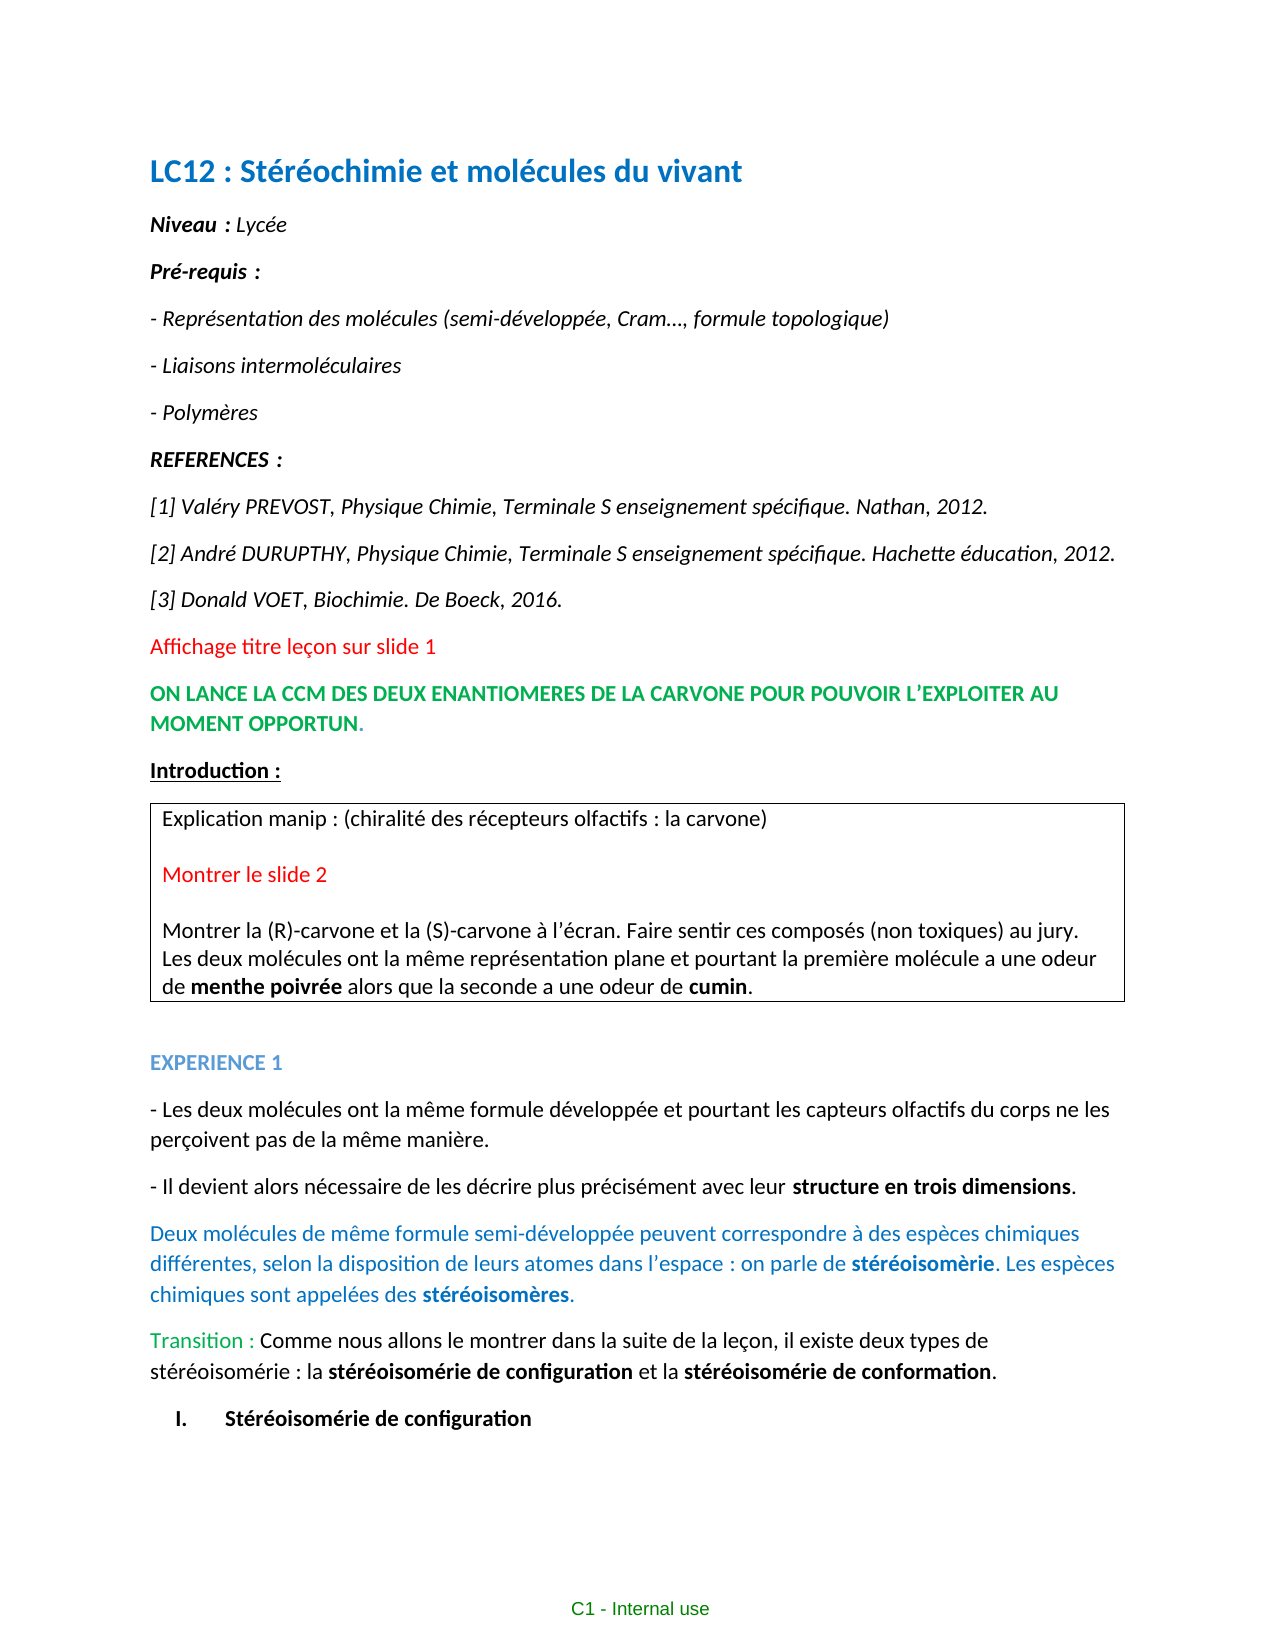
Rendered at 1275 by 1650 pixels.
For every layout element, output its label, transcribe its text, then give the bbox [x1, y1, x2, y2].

text - Représentation des molécules (semi-développée, Cram…, formule topologique) [150, 304, 1125, 332]
text Introduction : [150, 756, 1125, 784]
text [1] Valéry PREVOST, Physique Chimie, Terminale S enseignement spécifique. Nathan, 2012. [150, 492, 1125, 520]
text - Il devient alors nécessaire de les décrire plus précisément avec leur structure en trois dimensions. [150, 1172, 1125, 1200]
text Niveau : Lycée [150, 211, 1125, 239]
text REFERENCES : [150, 445, 1125, 473]
table_header Explication manip : (chiralité des récepteurs olfactifs : la carvone) Montrer le slide 2 Montrer la (R)-carvone et la (S)-carvone à l’écran. Faire sentir ces composés (non toxiques) au jury. Les deux molécules ont la même représentation plane et pourtant la première molécule a une odeur de menthe poivrée alors que la seconde a une odeur de cumin. [151, 804, 1124, 1001]
text Pré-requis : [150, 257, 1125, 286]
text Affichage titre leçon sur slide 1 [150, 632, 1125, 661]
text EXPERIENCE 1 [150, 1048, 1125, 1076]
list Stéréoisomérie de configuration [187, 1404, 1125, 1432]
text LC12 : Stéréochimie et molécules du vivant [150, 150, 1125, 191]
text - Polymères [150, 398, 1125, 426]
text Transition : Comme nous allons le montrer dans la suite de la leçon, il existe deux types de stéréoisomérie : la stéréoisomérie de configuration et la stéréoisomérie de conformation. [150, 1327, 1125, 1385]
text [3] Donald VOET, Biochimie. De Boeck, 2016. [150, 586, 1125, 614]
text - Liaisons intermoléculaires [150, 351, 1125, 379]
text Deux molécules de même formule semi-développée peuvent correspondre à des espèces chimiques différentes, selon la disposition de leurs atomes dans l’espace : on parle de stéréoisomèrie. Les espèces chimiques sont appelées des stéréoisomères. [150, 1219, 1125, 1308]
text ON LANCE LA CCM DES DEUX ENANTIOMERES DE LA CARVONE POUR POUVOIR L’EXPLOITER AU MOMENT OPPORTUN. [150, 679, 1125, 738]
text [2] André DURUPTHY, Physique Chimie, Terminale S enseignement spécifique. Hachette éducation, 2012. [150, 539, 1125, 567]
text - Les deux molécules ont la même formule développée et pourtant les capteurs olfactifs du corps ne les perçoivent pas de la même manière. [150, 1095, 1125, 1153]
